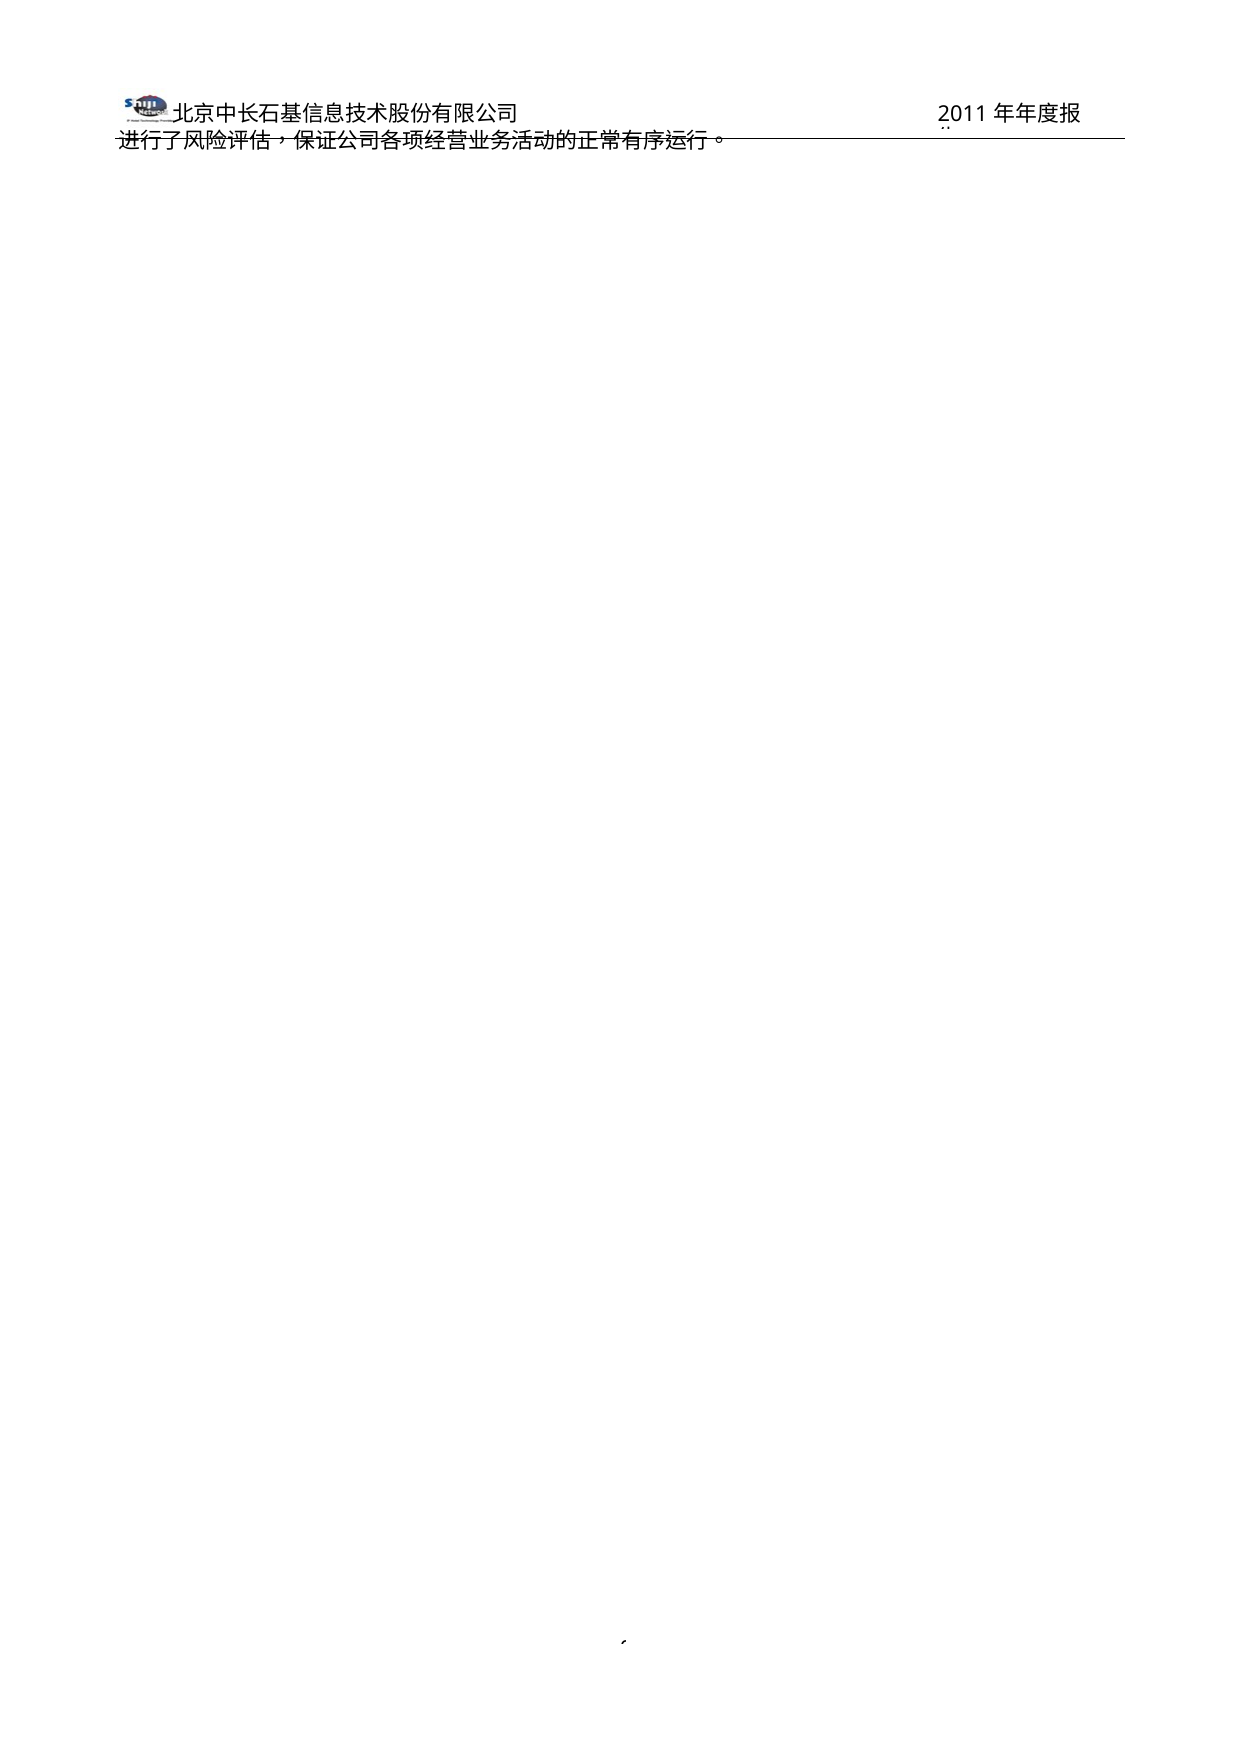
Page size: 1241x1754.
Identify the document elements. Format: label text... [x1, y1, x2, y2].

picture [118, 88, 182, 125]
text 进行了风险评估，保证公司各项经营业务活动的正常有序运行。 [118, 125, 1144, 155]
